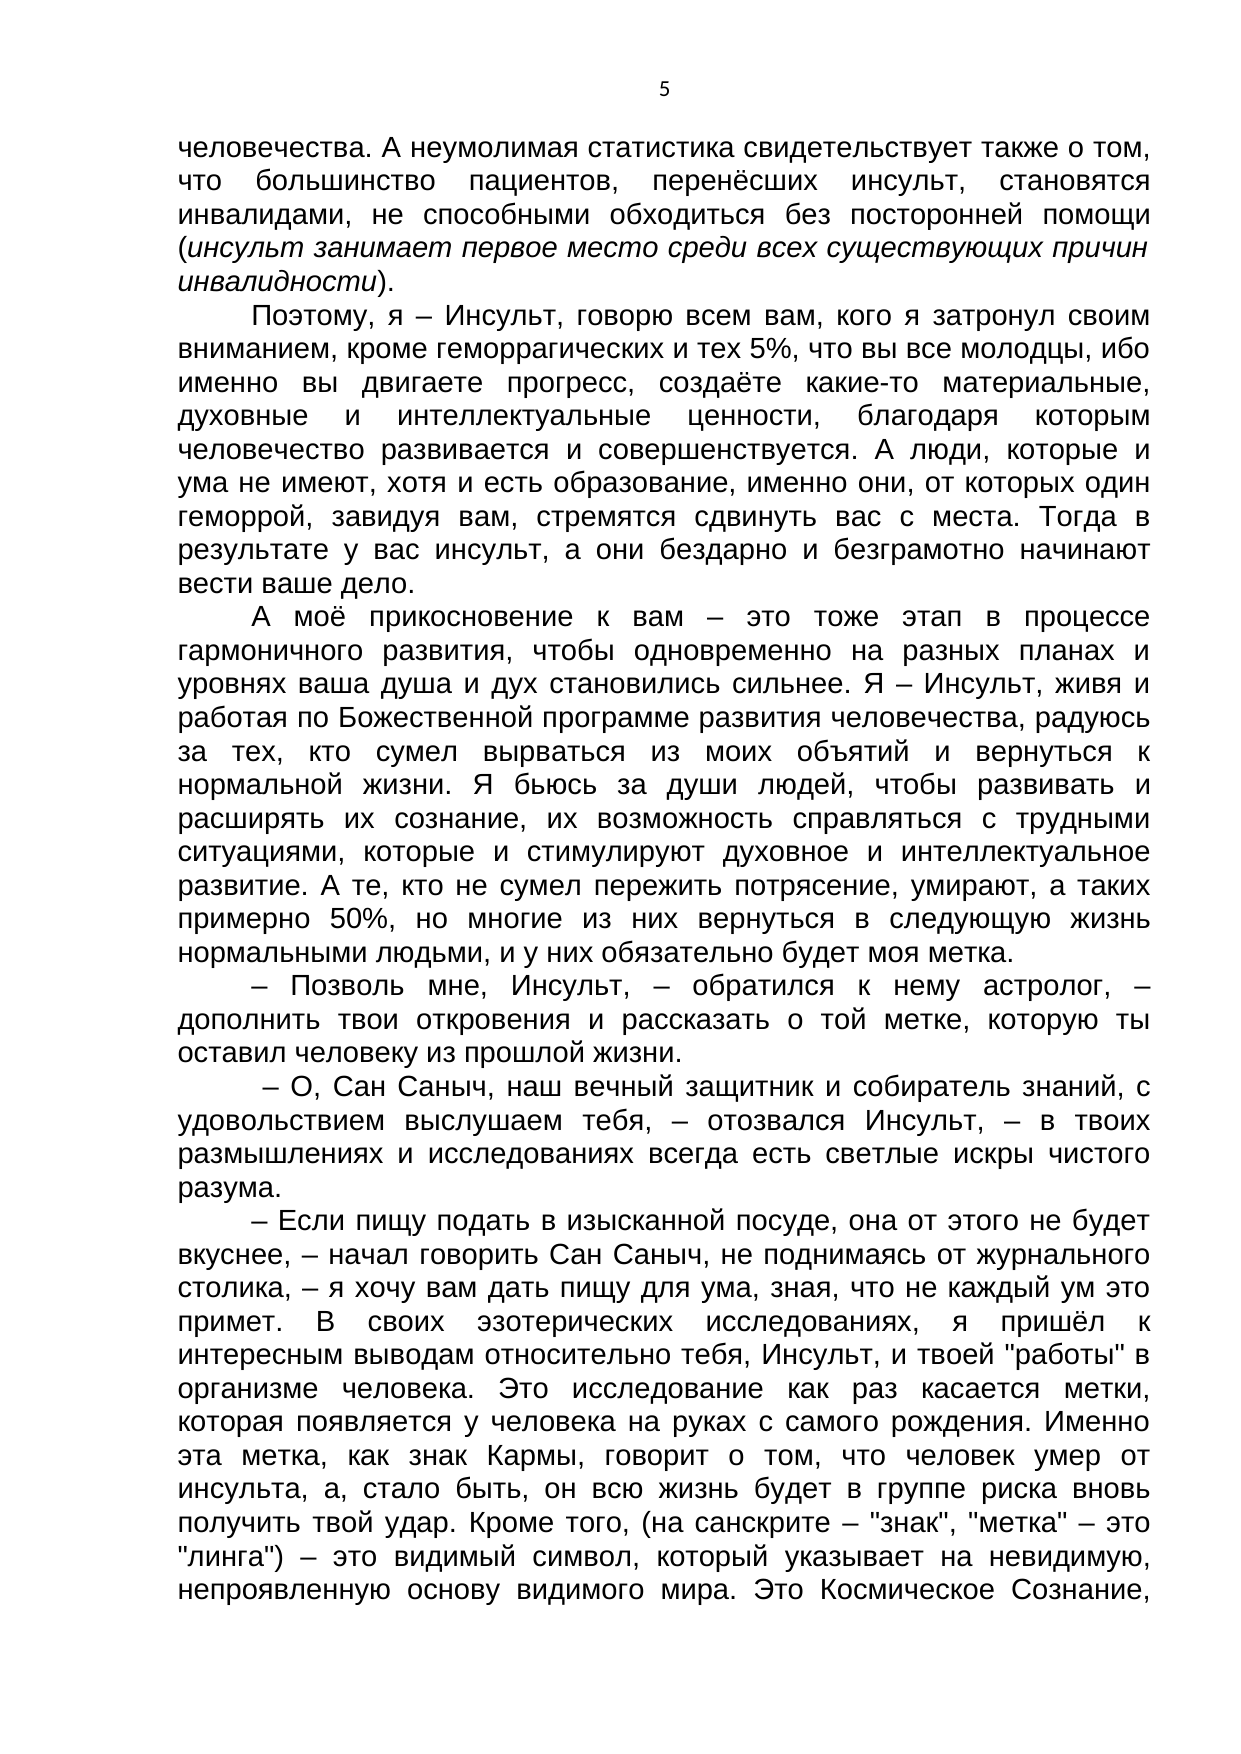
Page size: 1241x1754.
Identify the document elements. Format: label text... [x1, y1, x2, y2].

text Поэтому, я – Инсульт, говорю всем вам, кого я затронул своим вниманием, кроме геморрагических и тех 5%, что вы все молодцы, ибо именно вы двигаете прогресс, создаёте какие-то материальные, духовные и интеллектуальные ценности, благодаря которым человечество развивается и совершенствуется. А люди, которые и ума не имеют, хотя и есть образование, именно они, от которых один геморрой, завидуя вам, стремятся сдвинуть вас с места. Тогда в результате у вас инсульт, а они бездарно и безграмотно начинают вести ваше дело. [177, 297, 1152, 599]
text А моё прикосновение к вам – это тоже этап в процессе гармоничного развития, чтобы одновременно на разных планах и уровнях ваша душа и дух становились сильнее. Я – Инсульт, живя и работая по Божественной программе развития человечества, радуюсь за тех, кто сумел вырваться из моих объятий и вернуться к нормальной жизни. Я бьюсь за души людей, чтобы развивать и расширять их сознание, их возможность справляться с трудными ситуациями, которые и стимулируют духовное и интеллектуальное развитие. А те, кто не сумел пережить потрясение, умирают, а таких примерно 50%, но многие из них вернуться в следующую жизнь нормальными людьми, и у них обязательно будет моя метка. [177, 599, 1152, 968]
text – О, Сан Саныч, наш вечный защитник и собиратель знаний, с удовольствием выслушаем тебя, – отозвался Инсульт, – в твоих размышлениях и исследованиях всегда есть светлые искры чистого разума. [177, 1069, 1152, 1203]
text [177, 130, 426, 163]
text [177, 1203, 1152, 1606]
text – Позволь мне, Инсульт, – обратился к нему астролог, – дополнить твои откровения и рассказать о той метке, которую ты оставил человеку из прошлой жизни. [177, 968, 1152, 1069]
